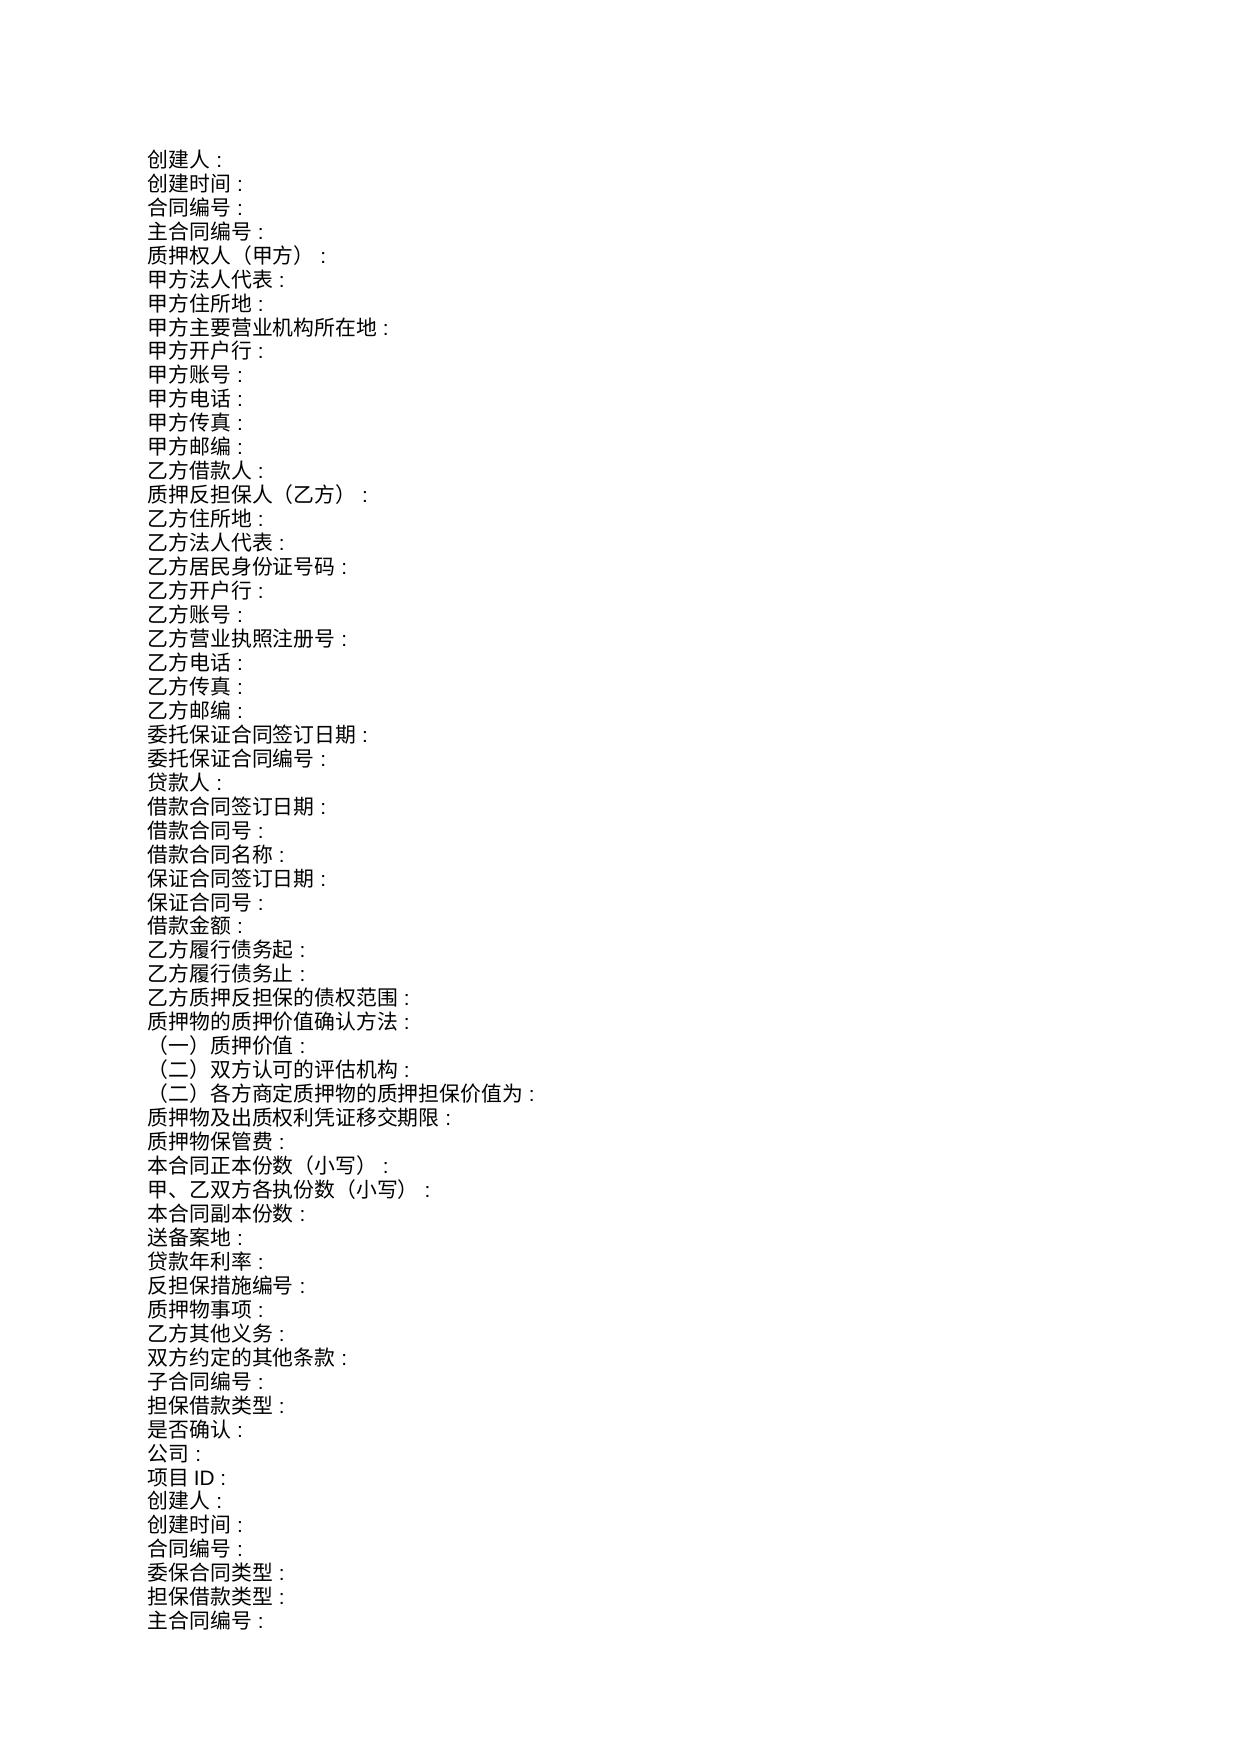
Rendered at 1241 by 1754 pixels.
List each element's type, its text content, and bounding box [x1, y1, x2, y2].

text 担保借款类型 : [148, 1585, 1092, 1609]
text 本合同副本份数 : [148, 1202, 1092, 1226]
text 乙方开户行 : [148, 579, 1092, 603]
text 乙方邮编 : [148, 699, 1092, 723]
text 保证合同号 : [148, 890, 1092, 914]
text 合同编号 : [148, 1537, 1092, 1561]
text 乙方营业执照注册号 : [148, 627, 1092, 651]
text 委托保证合同签订日期 : [148, 723, 1092, 747]
text 甲方住所地 : [148, 291, 1092, 315]
text 质押物的质押价值确认方法 : [148, 1010, 1092, 1034]
text 委托保证合同编号 : [148, 747, 1092, 771]
text 乙方传真 : [148, 675, 1092, 699]
text 乙方质押反担保的债权范围 : [148, 986, 1092, 1010]
text 乙方电话 : [148, 651, 1092, 675]
text 乙方居民身份证号码 : [148, 555, 1092, 579]
text 创建时间 : [148, 172, 1092, 196]
text 甲方邮编 : [148, 435, 1092, 459]
text 甲方电话 : [148, 387, 1092, 411]
text 反担保措施编号 : [148, 1274, 1092, 1298]
text 贷款年利率 : [148, 1250, 1092, 1274]
text 项目ID : [148, 1465, 1092, 1489]
text 主合同编号 : [148, 1609, 1092, 1633]
text 借款合同号 : [148, 818, 1092, 842]
text 委保合同类型 : [148, 1561, 1092, 1585]
text 本合同正本份数（小写） : [148, 1154, 1092, 1178]
text 借款合同签订日期 : [148, 794, 1092, 818]
text 借款合同名称 : [148, 842, 1092, 866]
text 保证合同签订日期 : [148, 866, 1092, 890]
text 质押权人（甲方） : [148, 243, 1092, 267]
text 乙方其他义务 : [148, 1322, 1092, 1346]
text 质押反担保人（乙方） : [148, 483, 1092, 507]
text 乙方履行债务起 : [148, 938, 1092, 962]
text 乙方法人代表 : [148, 531, 1092, 555]
text （二）各方商定质押物的质押担保价值为 : [148, 1082, 1092, 1106]
text 创建人 : [148, 1489, 1092, 1513]
text 甲方账号 : [148, 363, 1092, 387]
text 甲方开户行 : [148, 339, 1092, 363]
text 乙方住所地 : [148, 507, 1092, 531]
text 是否确认 : [148, 1417, 1092, 1441]
text 质押物保管费 : [148, 1130, 1092, 1154]
text 借款金额 : [148, 914, 1092, 938]
text 甲、乙双方各执份数（小写） : [148, 1178, 1092, 1202]
text 合同编号 : [148, 196, 1092, 219]
text （一）质押价值 : [148, 1034, 1092, 1058]
text 担保借款类型 : [148, 1393, 1092, 1417]
text 甲方法人代表 : [148, 267, 1092, 291]
text 公司 : [148, 1441, 1092, 1465]
text 质押物事项 : [148, 1298, 1092, 1322]
text 送备案地 : [148, 1226, 1092, 1250]
text 创建时间 : [148, 1513, 1092, 1537]
text （二）双方认可的评估机构 : [148, 1058, 1092, 1082]
text 乙方履行债务止 : [148, 962, 1092, 986]
text 双方约定的其他条款 : [148, 1346, 1092, 1369]
text 乙方账号 : [148, 603, 1092, 627]
text 贷款人 : [148, 771, 1092, 794]
text 子合同编号 : [148, 1369, 1092, 1393]
text 甲方传真 : [148, 411, 1092, 435]
text 主合同编号 : [148, 219, 1092, 243]
text 乙方借款人 : [148, 459, 1092, 483]
text 创建人 : [148, 148, 1092, 172]
text 质押物及出质权利凭证移交期限 : [148, 1106, 1092, 1130]
text 甲方主要营业机构所在地 : [148, 315, 1092, 339]
